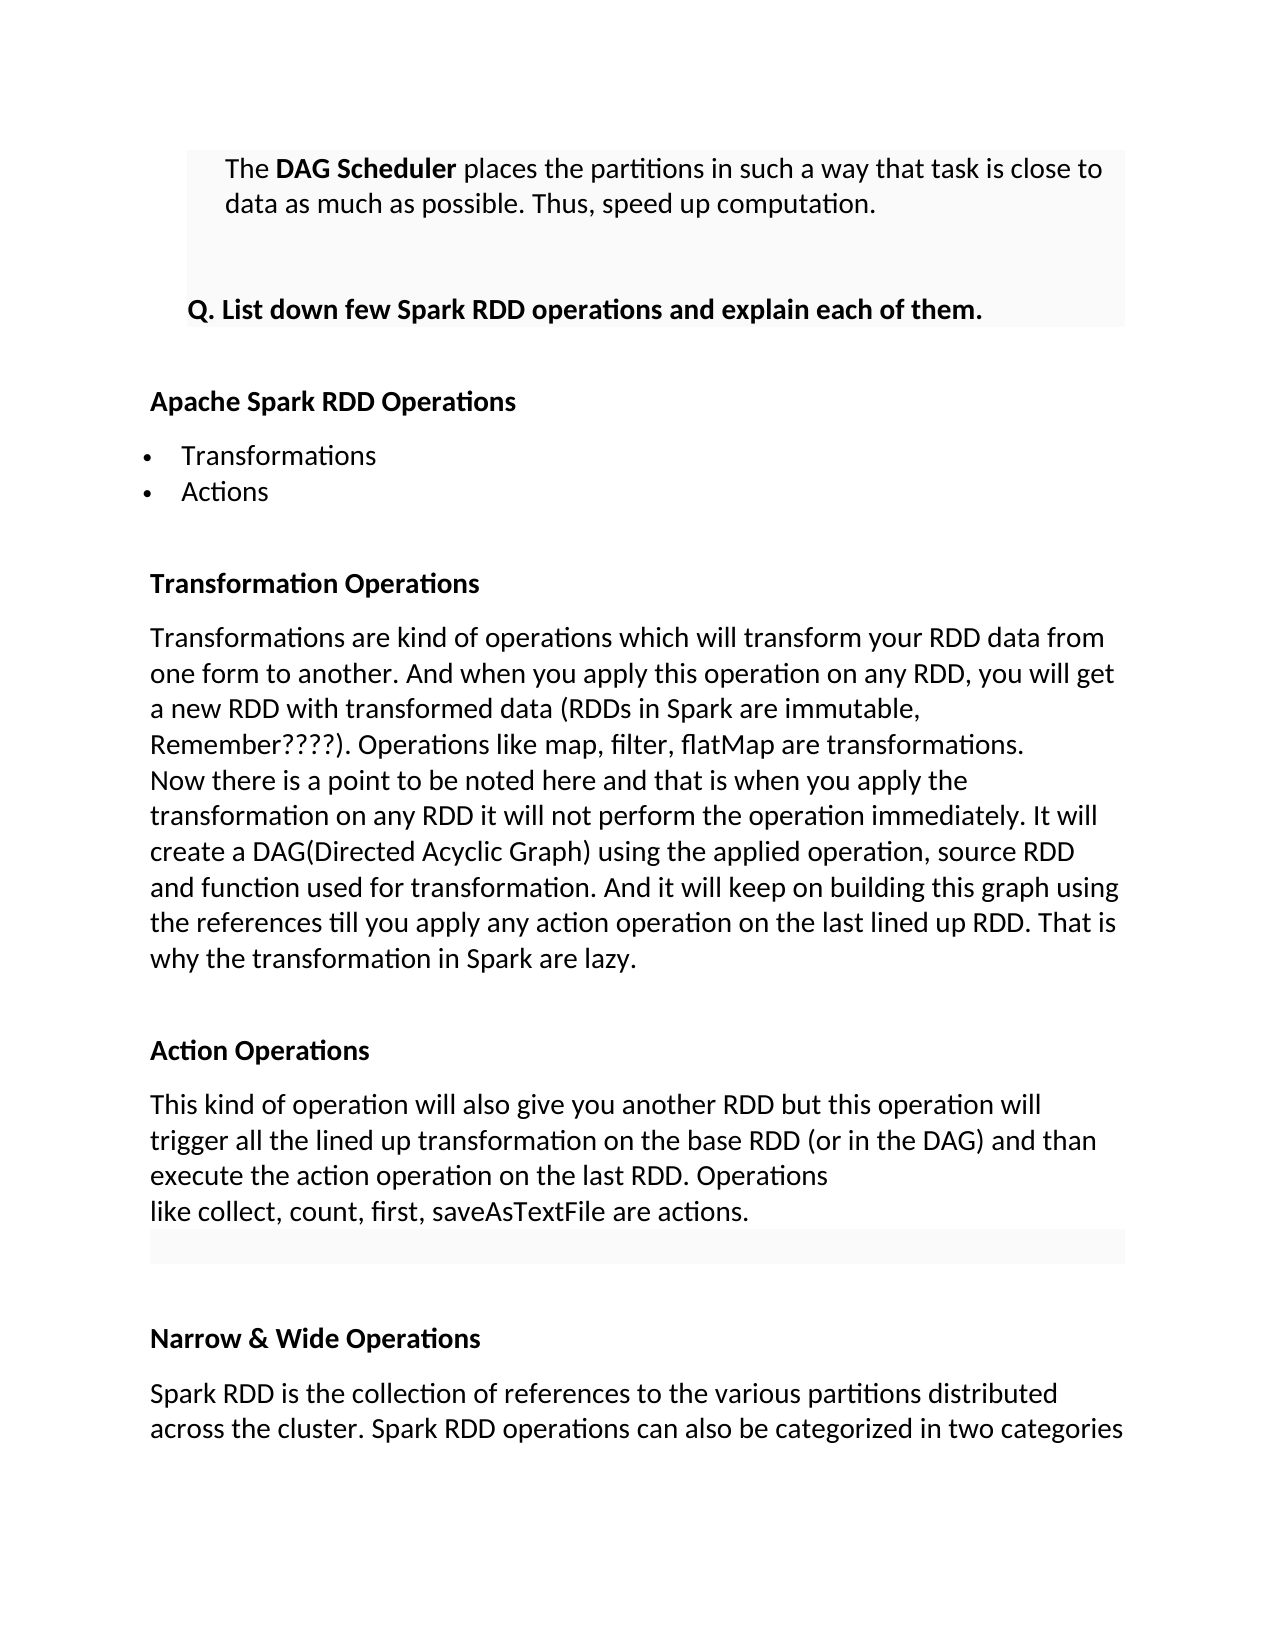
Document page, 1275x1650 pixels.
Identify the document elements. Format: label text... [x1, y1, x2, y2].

text Q. List down few Spark RDD operations and explain each of them. [187, 291, 1125, 327]
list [187, 150, 1125, 221]
list Actions [144, 473, 1125, 509]
text Transformations are kind of operations which will transform your RDD data from one form to another. And when you apply this operation on any RDD, you will get a new RDD with transformed data (RDDs in Spark are immutable, Remember????). Operations like map, filter, flatMap are transformations. [150, 619, 1125, 762]
text Transformation Operations [150, 565, 1125, 601]
subtitle Narrow & Wide Operations [150, 1321, 1125, 1356]
text This kind of operation will also give you another RDD but this operation will trigger all the lined up transformation on the base RDD (or in the DAG) and than execute the action operation on the last RDD. Operations like collect, count, first, saveAsTextFile are actions. [150, 1086, 1125, 1229]
text Apache Spark RDD Operations [150, 383, 1125, 419]
text Action Operations [150, 1032, 1125, 1067]
text Now there is a point to be noted here and that is when you apply the transformation on any RDD it will not perform the operation immediately. It will create a DAG(Directed Acyclic Graph) using the applied operation, source RDD and function used for transformation. And it will keep on building this graph using the references till you apply any action operation on the last lined up RDD. That is why the transformation in Spark are lazy. [150, 762, 1125, 976]
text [150, 1375, 1125, 1446]
list Transformations [144, 437, 1125, 473]
